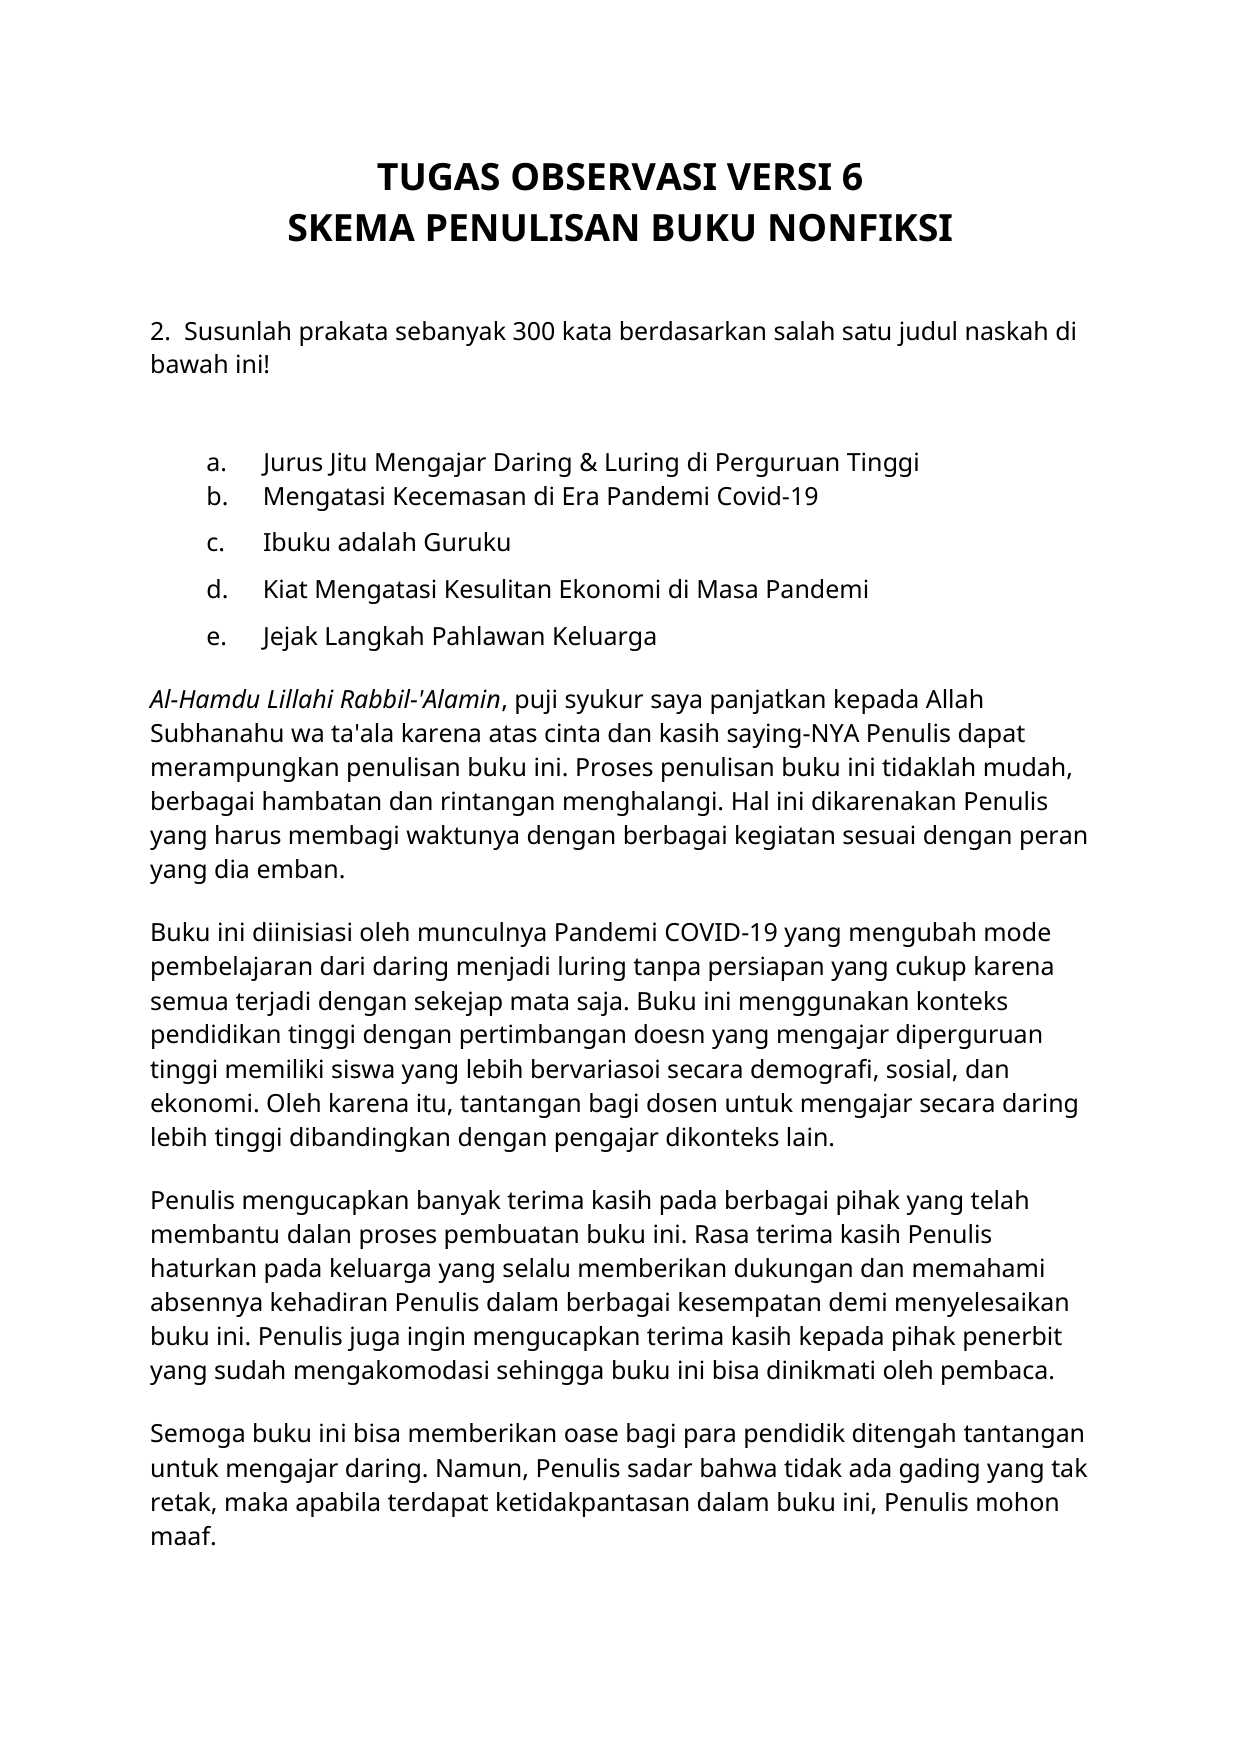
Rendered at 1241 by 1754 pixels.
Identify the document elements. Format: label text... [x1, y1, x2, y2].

text Al-Hamdu Lillahi Rabbil-'Alamin, puji syukur saya panjatkan kepada Allah Subhanahu wa ta'ala karena atas cinta dan kasih saying-NYA Penulis dapat merampungkan penulisan buku ini. Proses penulisan buku ini tidaklah mudah, berbagai hambatan dan rintangan menghalangi. Hal ini dikarenakan Penulis yang harus membagi waktunya dengan berbagai kegiatan sesuai dengan peran yang dia emban. [150, 681, 1090, 886]
list Ibuku adalah Guruku [206, 525, 1090, 559]
text SKEMA PENULISAN BUKU NONFIKSI [150, 201, 1090, 252]
list Jejak Langkah Pahlawan Keluarga [206, 618, 1090, 652]
list Kiat Mengatasi Kesulitan Ekonomi di Masa Pandemi [206, 572, 1090, 606]
list Jurus Jitu Mengajar Daring & Luring di Perguruan Tinggi [206, 444, 1090, 478]
text Semoga buku ini bisa memberikan oase bagi para pendidik ditengah tantangan untuk mengajar daring. Namun, Penulis sadar bahwa tidak ada gading yang tak retak, maka apabila terdapat ketidakpantasan dalam buku ini, Penulis mohon maaf. [150, 1416, 1090, 1552]
text Penulis mengucapkan banyak terima kasih pada berbagai pihak yang telah membantu dalan proses pembuatan buku ini. Rasa terima kasih Penulis haturkan pada keluarga yang selalu memberikan dukungan dan memahami absennya kehadiran Penulis dalam berbagai kesempatan demi menyelesaikan buku ini. Penulis juga ingin mengucapkan terima kasih kepada pihak penerbit yang sudah mengakomodasi sehingga buku ini bisa dinikmati oleh pembaca. [150, 1183, 1090, 1387]
text Buku ini diinisiasi oleh munculnya Pandemi COVID-19 yang mengubah mode pembelajaran dari daring menjadi luring tanpa persiapan yang cukup karena semua terjadi dengan sekejap mata saja. Buku ini menggunakan konteks pendidikan tinggi dengan pertimbangan doesn yang mengajar diperguruan tinggi memiliki siswa yang lebih bervariasoi secara demografi, sosial, dan ekonomi. Oleh karena itu, tantangan bagi dosen untuk mengajar secara daring lebih tinggi dibandingkan dengan pengajar dikonteks lain. [150, 915, 1090, 1153]
text 2. Susunlah prakata sebanyak 300 kata berdasarkan salah satu judul naskah di bawah ini! [150, 313, 1090, 381]
text TUGAS OBSERVASI VERSI 6 [150, 150, 1090, 201]
list Mengatasi Kecemasan di Era Pandemi Covid-19 [206, 478, 1090, 513]
